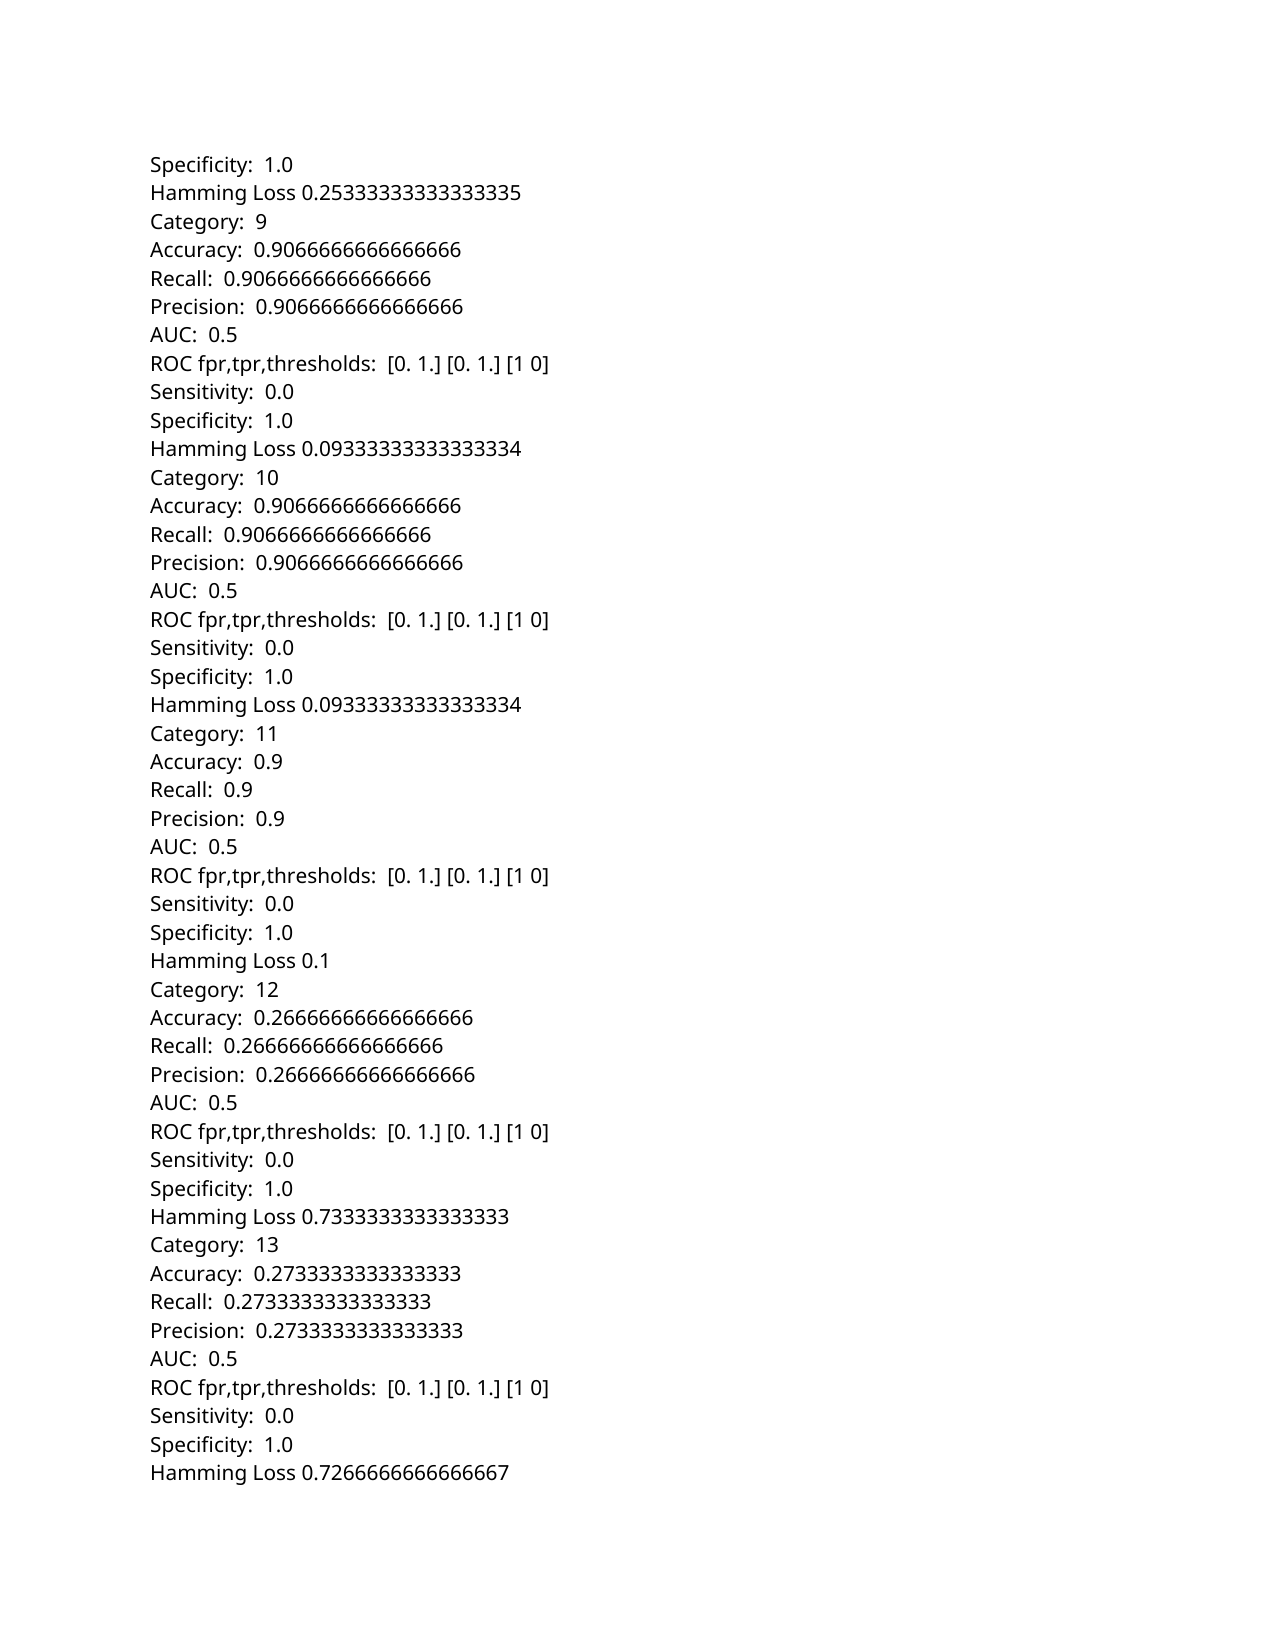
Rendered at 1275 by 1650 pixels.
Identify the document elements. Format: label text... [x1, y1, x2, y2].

text AUC: 0.5 [150, 577, 1125, 605]
text Precision: 0.2733333333333333 [150, 1316, 1125, 1344]
text Sensitivity: 0.0 [150, 1145, 1125, 1174]
text Category: 10 [150, 463, 1125, 491]
text Precision: 0.9 [150, 804, 1125, 832]
text Recall: 0.9066666666666666 [150, 520, 1125, 548]
text Sensitivity: 0.0 [150, 377, 1125, 406]
text Accuracy: 0.2733333333333333 [150, 1259, 1125, 1287]
text Category: 11 [150, 719, 1125, 747]
text Hamming Loss 0.09333333333333334 [150, 434, 1125, 463]
text Hamming Loss 0.25333333333333335 [150, 178, 1125, 207]
text Hamming Loss 0.7333333333333333 [150, 1202, 1125, 1231]
text ROC fpr,tpr,thresholds: [0. 1.] [0. 1.] [1 0] [150, 605, 1125, 633]
text Recall: 0.9066666666666666 [150, 264, 1125, 292]
text Specificity: 1.0 [150, 406, 1125, 434]
text Specificity: 1.0 [150, 662, 1125, 690]
text Recall: 0.26666666666666666 [150, 1032, 1125, 1060]
text Category: 12 [150, 975, 1125, 1003]
text Category: 9 [150, 207, 1125, 235]
text Accuracy: 0.9 [150, 747, 1125, 776]
text Category: 13 [150, 1231, 1125, 1259]
text Sensitivity: 0.0 [150, 633, 1125, 662]
text Precision: 0.9066666666666666 [150, 548, 1125, 577]
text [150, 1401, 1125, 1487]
text AUC: 0.5 [150, 832, 1125, 861]
text Sensitivity: 0.0 [150, 889, 1125, 918]
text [150, 349, 1125, 377]
text Accuracy: 0.9066666666666666 [150, 235, 1125, 264]
text AUC: 0.5 [150, 1088, 1125, 1117]
text Precision: 0.26666666666666666 [150, 1060, 1125, 1088]
text AUC: 0.5 [150, 321, 1125, 349]
text Specificity: 1.0 [150, 1174, 1125, 1202]
text AUC: 0.5 [150, 1344, 1125, 1373]
text Recall: 0.9 [150, 776, 1125, 804]
text Specificity: 1.0 [150, 150, 1125, 178]
text Precision: 0.9066666666666666 [150, 292, 1125, 321]
text Specificity: 1.0 [150, 918, 1125, 946]
text Accuracy: 0.9066666666666666 [150, 491, 1125, 520]
text ROC fpr,tpr,thresholds: [0. 1.] [0. 1.] [1 0] [150, 1373, 1125, 1401]
text Accuracy: 0.26666666666666666 [150, 1003, 1125, 1032]
text ROC fpr,tpr,thresholds: [0. 1.] [0. 1.] [1 0] [150, 1117, 1125, 1145]
text Hamming Loss 0.09333333333333334 [150, 690, 1125, 719]
text Recall: 0.2733333333333333 [150, 1287, 1125, 1316]
text ROC fpr,tpr,thresholds: [0. 1.] [0. 1.] [1 0] [150, 861, 1125, 889]
text Hamming Loss 0.1 [150, 946, 1125, 975]
